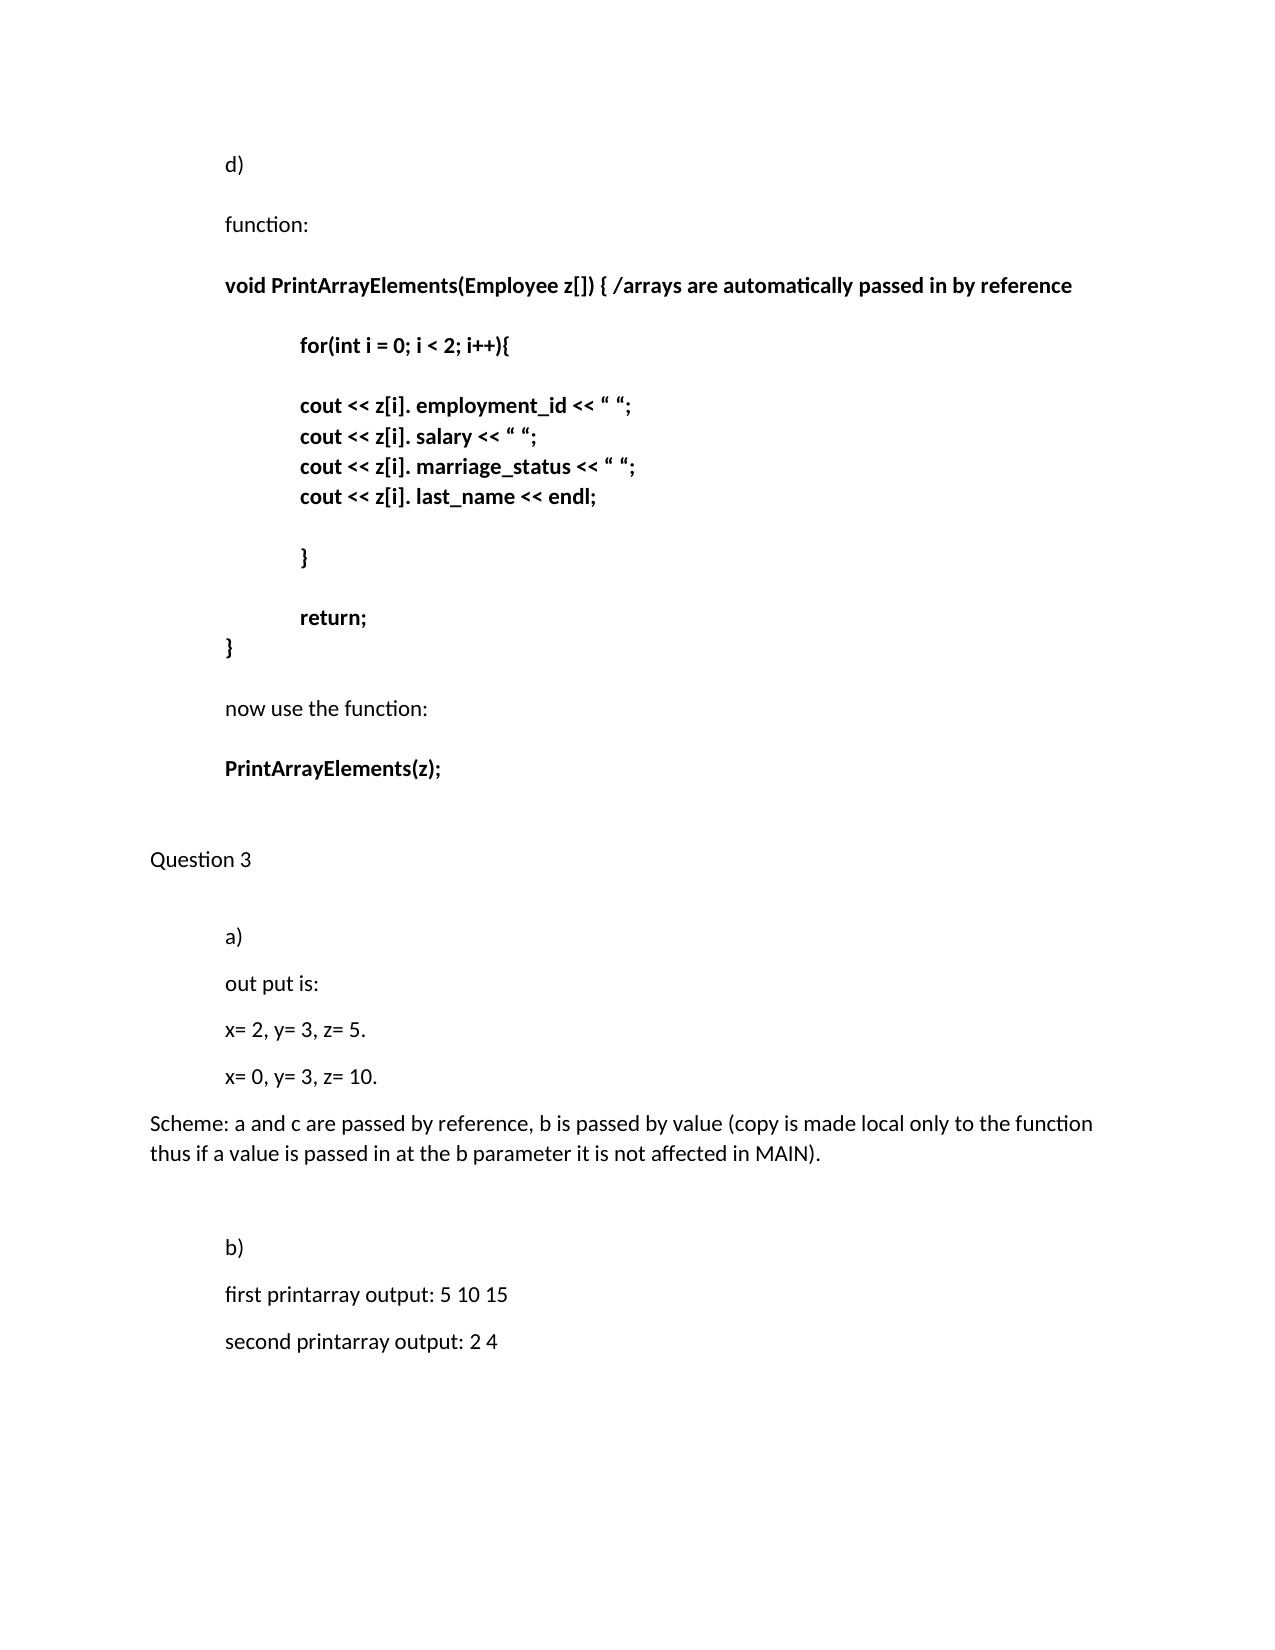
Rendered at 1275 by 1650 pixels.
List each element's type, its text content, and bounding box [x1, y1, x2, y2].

text x= 2, y= 3, z= 5. [150, 1016, 1125, 1044]
text a) [150, 922, 1125, 950]
text x= 0, y= 3, z= 10. [150, 1062, 1125, 1091]
text function: [150, 210, 1125, 238]
text d) [150, 150, 1125, 178]
text b) [150, 1233, 1125, 1261]
text now use the function: [150, 694, 1125, 722]
text for(int i = 0; i < 2; i++){ [225, 331, 1125, 359]
text second printarray output: 2 4 [150, 1327, 1125, 1355]
text cout << z[i]. employment_id << “ “; [225, 392, 1125, 420]
text void PrintArrayElements(Employee z[]) { /arrays are automatically passed in by reference [150, 271, 1125, 299]
text out put is: [150, 969, 1125, 997]
text } [225, 543, 1125, 571]
text PrintArrayElements(z); [150, 754, 1125, 782]
text cout << z[i]. salary << “ “; [225, 422, 1125, 450]
text Question 3 [150, 845, 1125, 873]
text cout << z[i]. marriage_status << “ “; [225, 452, 1125, 480]
text first printarray output: 5 10 15 [150, 1280, 1125, 1308]
text cout << z[i]. last_name << endl; [225, 482, 1125, 510]
text } [225, 633, 1125, 661]
text Scheme: a and c are passed by reference, b is passed by value (copy is made local only to the function thus if a value is passed in at the b parameter it is not affected in MAIN). [150, 1109, 1125, 1168]
text return; [225, 603, 1125, 631]
